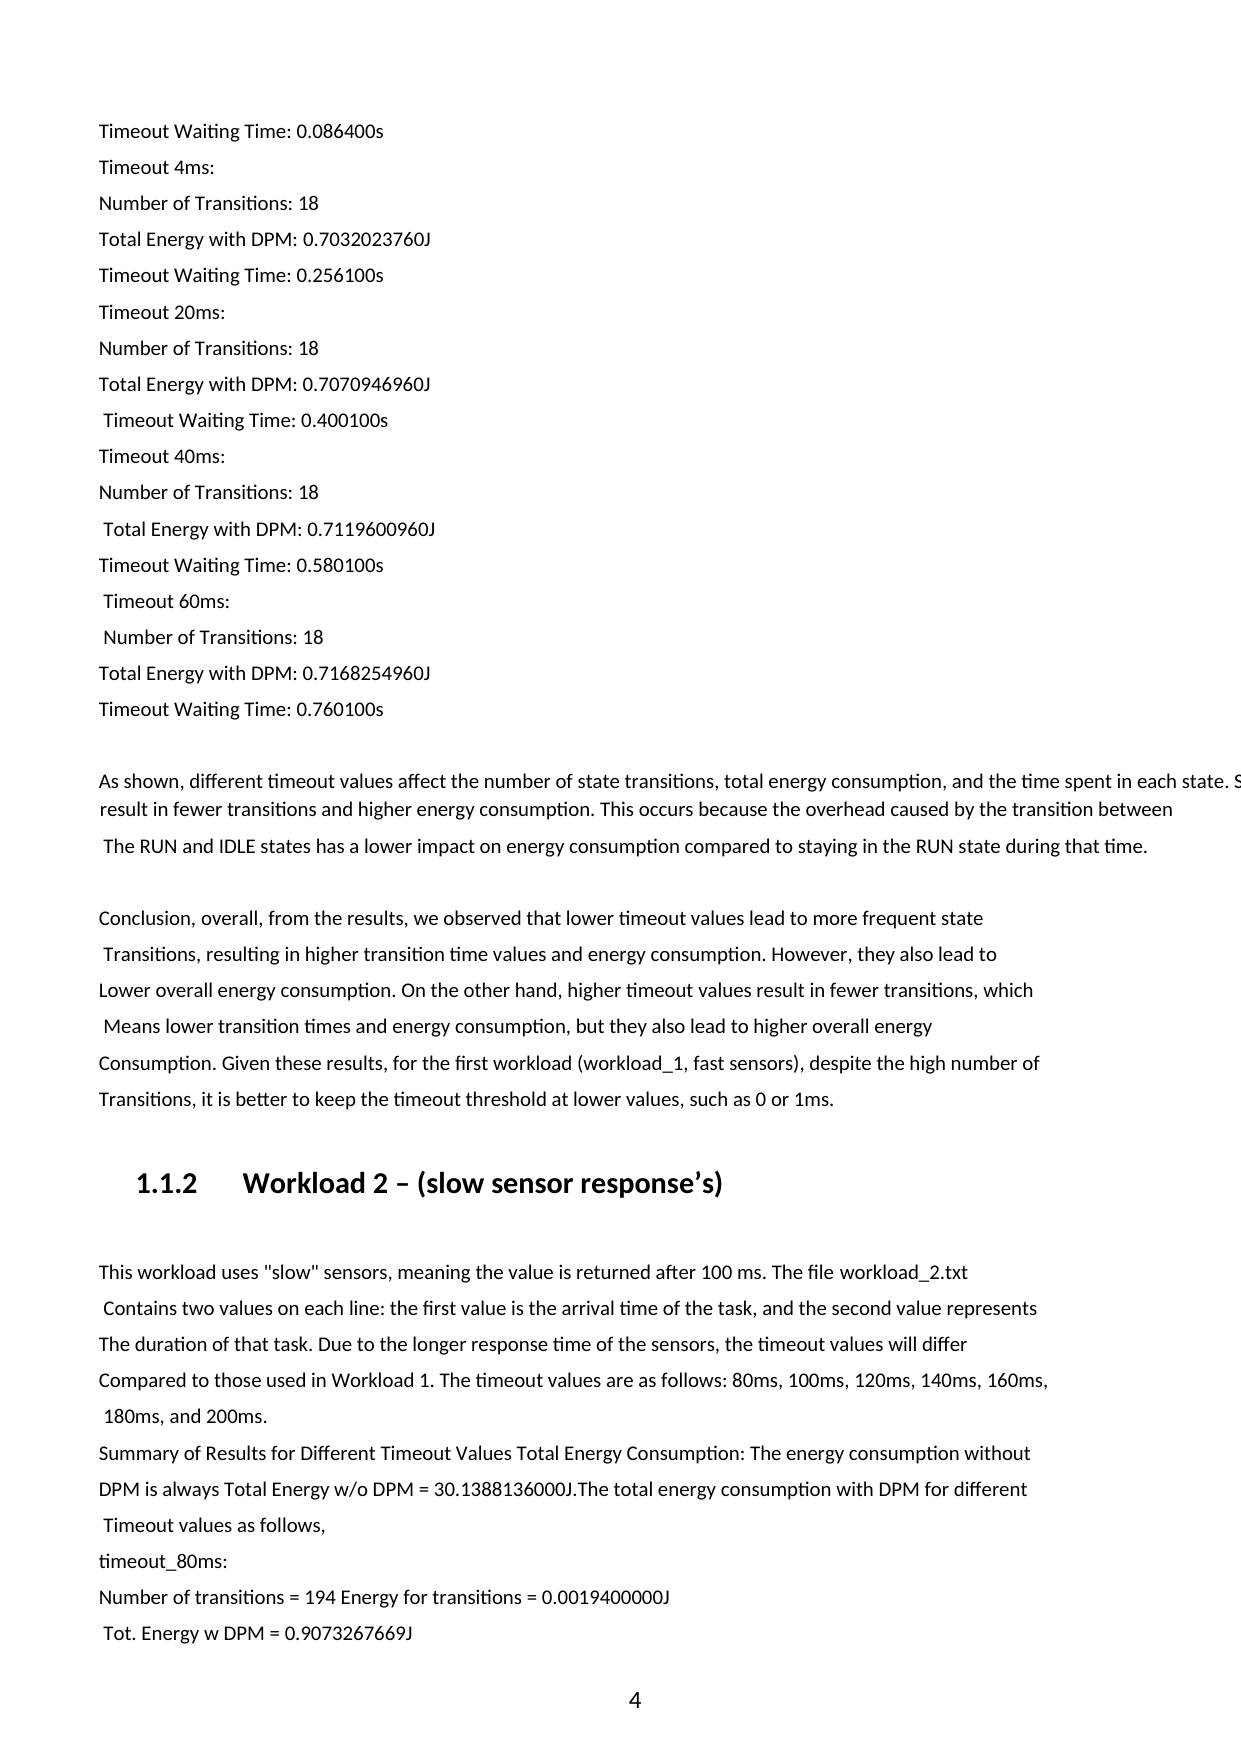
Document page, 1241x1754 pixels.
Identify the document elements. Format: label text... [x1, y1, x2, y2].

text Transitions, it is better to keep the timeout threshold at lower values, such as 0 or 1ms. [98, 1086, 1240, 1111]
subtitle Workload 2 – (slow sensor response’s) [135, 1164, 1156, 1201]
text Tot. Energy w DPM = 0.9073267669J [98, 1621, 1240, 1646]
text DPM is always Total Energy w/o DPM = 30.1388136000J.The total energy consumption with DPM for different [98, 1476, 1240, 1501]
text Total Energy with DPM: 0.7119600960J [98, 516, 1240, 541]
text Timeout 4ms: [98, 154, 1240, 180]
text Contains two values on each line: the first value is the arrival time of the task, and the second value represents [98, 1295, 1240, 1321]
text timeout_80ms: [98, 1548, 1240, 1574]
text Number of transitions = 194 Energy for transitions = 0.0019400000J [98, 1584, 1240, 1610]
text The duration of that task. Due to the longer response time of the sensors, the timeout values will differ [98, 1331, 1240, 1357]
text Summary of Results for Different Timeout Values Total Energy Consumption: The energy consumption without [98, 1440, 1240, 1465]
text Total Energy with DPM: 0.7168254960J [98, 660, 1240, 686]
text As shown, different timeout values affect the number of state transitions, total energy consumption, and the time spent in each state. Shorter timeouts lead to more frequent transitions and overall lower energy consumption, while longer timeouts result in fewer transitions and higher energy consumption. This occurs because the overhead caused by the transition between [98, 769, 1240, 822]
text Number of Transitions: 18 [98, 335, 1240, 360]
text The RUN and IDLE states has a lower impact on energy consumption compared to staying in the RUN state during that time. [98, 833, 1240, 858]
text Means lower transition times and energy consumption, but they also lead to higher overall energy [98, 1013, 1240, 1039]
text Lower overall energy consumption. On the other hand, higher timeout values result in fewer transitions, which [98, 977, 1240, 1003]
text Consumption. Given these results, for the first workload (workload_1, fast sensors), despite the high number of [98, 1050, 1240, 1075]
text Compared to those used in Workload 1. The timeout values are as follows: 80ms, 100ms, 120ms, 140ms, 160ms, [98, 1367, 1240, 1393]
text Conclusion, overall, from the results, we observed that lower timeout values lead to more frequent state [98, 905, 1240, 931]
text Number of Transitions: 18 [98, 624, 1240, 649]
text Transitions, resulting in higher transition time values and energy consumption. However, they also lead to [98, 941, 1240, 967]
text Timeout 20ms: [98, 299, 1240, 324]
text Timeout Waiting Time: 0.400100s [98, 407, 1240, 433]
text Timeout Waiting Time: 0.580100s [98, 552, 1240, 577]
text Timeout values as follows, [98, 1512, 1240, 1537]
text Timeout Waiting Time: 0.256100s [98, 263, 1240, 288]
text Timeout 60ms: [98, 588, 1240, 613]
text Total Energy with DPM: 0.7070946960J [98, 371, 1240, 397]
text Timeout 40ms: [98, 443, 1240, 469]
text Number of Transitions: 18 [98, 479, 1240, 505]
text Total Energy with DPM: 0.7032023760J [98, 227, 1240, 252]
text This workload uses "slow" sensors, meaning the value is returned after 100 ms. The file workload_2.txt [98, 1259, 1240, 1284]
text Timeout Waiting Time: 0.760100s [98, 696, 1240, 722]
text Timeout Waiting Time: 0.086400s [98, 118, 1240, 143]
text 180ms, and 200ms. [98, 1404, 1240, 1429]
text Number of Transitions: 18 [98, 190, 1240, 216]
